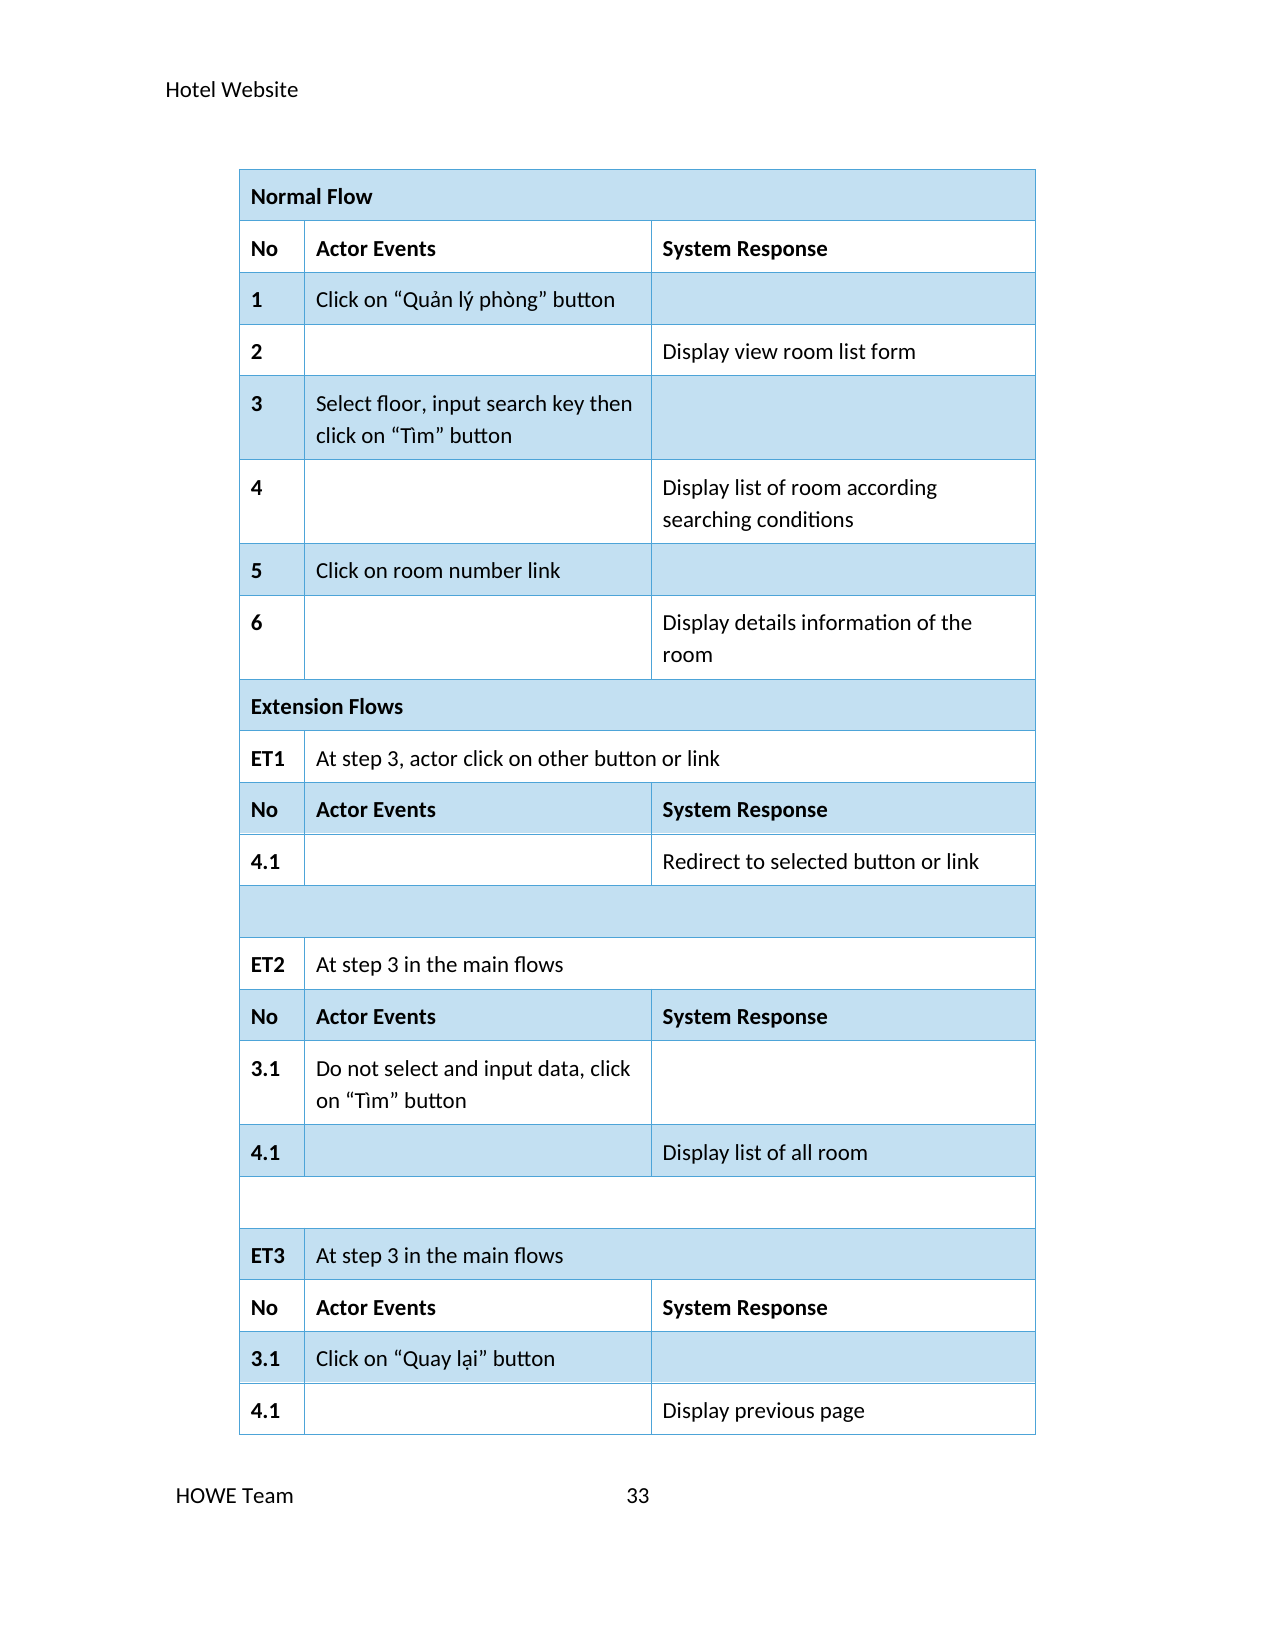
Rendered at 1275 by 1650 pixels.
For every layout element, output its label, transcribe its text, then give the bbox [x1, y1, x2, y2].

table_cell 2 [240, 325, 304, 375]
table_cell No [240, 783, 304, 833]
table_cell [652, 1332, 1035, 1382]
table_cell At step 3 in the main flows [305, 938, 1035, 988]
table_cell [652, 376, 1035, 459]
table_cell ET3 [240, 1229, 304, 1279]
table_cell Click on room number link [305, 544, 651, 595]
table_cell Do not select and input data, click on “Tìm” button [305, 1041, 651, 1124]
table_cell [305, 596, 651, 678]
table_cell Click on “Quay lại” button [305, 1332, 651, 1382]
table_cell Display previous page [652, 1384, 1035, 1434]
table_cell [305, 1125, 651, 1176]
table_cell 1 [240, 273, 304, 324]
table_cell At step 3, actor click on other button or link [305, 731, 1035, 782]
table_cell Display list of room according searching conditions [652, 460, 1035, 543]
table_cell Display list of all room [652, 1125, 1035, 1176]
table_cell System Response [652, 783, 1035, 833]
table_cell Click on “Quản lý phòng” button [305, 273, 651, 324]
table_cell [305, 325, 651, 375]
table_cell Redirect to selected button or link [652, 835, 1035, 885]
table_cell Actor Events [305, 990, 651, 1040]
table_cell ET2 [240, 938, 304, 988]
table_cell System Response [652, 1280, 1035, 1331]
table_cell No [240, 221, 304, 272]
table_cell Display details information of the room [652, 596, 1035, 678]
table_cell [652, 1041, 1035, 1124]
table_cell System Response [652, 221, 1035, 272]
table_cell 4.1 [240, 1384, 304, 1434]
table_cell Display view room list form [652, 325, 1035, 375]
table_cell ET1 [240, 731, 304, 782]
table_cell Normal Flow [240, 170, 1035, 220]
table_cell 4.1 [240, 835, 304, 885]
table_cell [240, 1177, 1035, 1227]
table_cell 4 [240, 460, 304, 543]
table_cell 3.1 [240, 1332, 304, 1382]
table_cell [240, 886, 1035, 937]
table_cell Select floor, input search key then click on “Tìm” button [305, 376, 651, 459]
table_cell System Response [652, 990, 1035, 1040]
table_cell Actor Events [305, 1280, 651, 1331]
table_cell Actor Events [305, 783, 651, 833]
table_cell [305, 835, 651, 885]
table_cell 6 [240, 596, 304, 678]
table_cell Actor Events [305, 221, 651, 272]
table_cell [305, 460, 651, 543]
table_cell 3 [240, 376, 304, 459]
table_cell No [240, 1280, 304, 1331]
table_cell No [240, 990, 304, 1040]
table_cell 5 [240, 544, 304, 595]
table_cell Extension Flows [240, 680, 1035, 730]
table_cell [305, 1384, 651, 1434]
table_cell At step 3 in the main flows [305, 1229, 1035, 1279]
table_cell [652, 544, 1035, 595]
table_cell 3.1 [240, 1041, 304, 1124]
table_cell [652, 273, 1035, 324]
table_cell 4.1 [240, 1125, 304, 1176]
